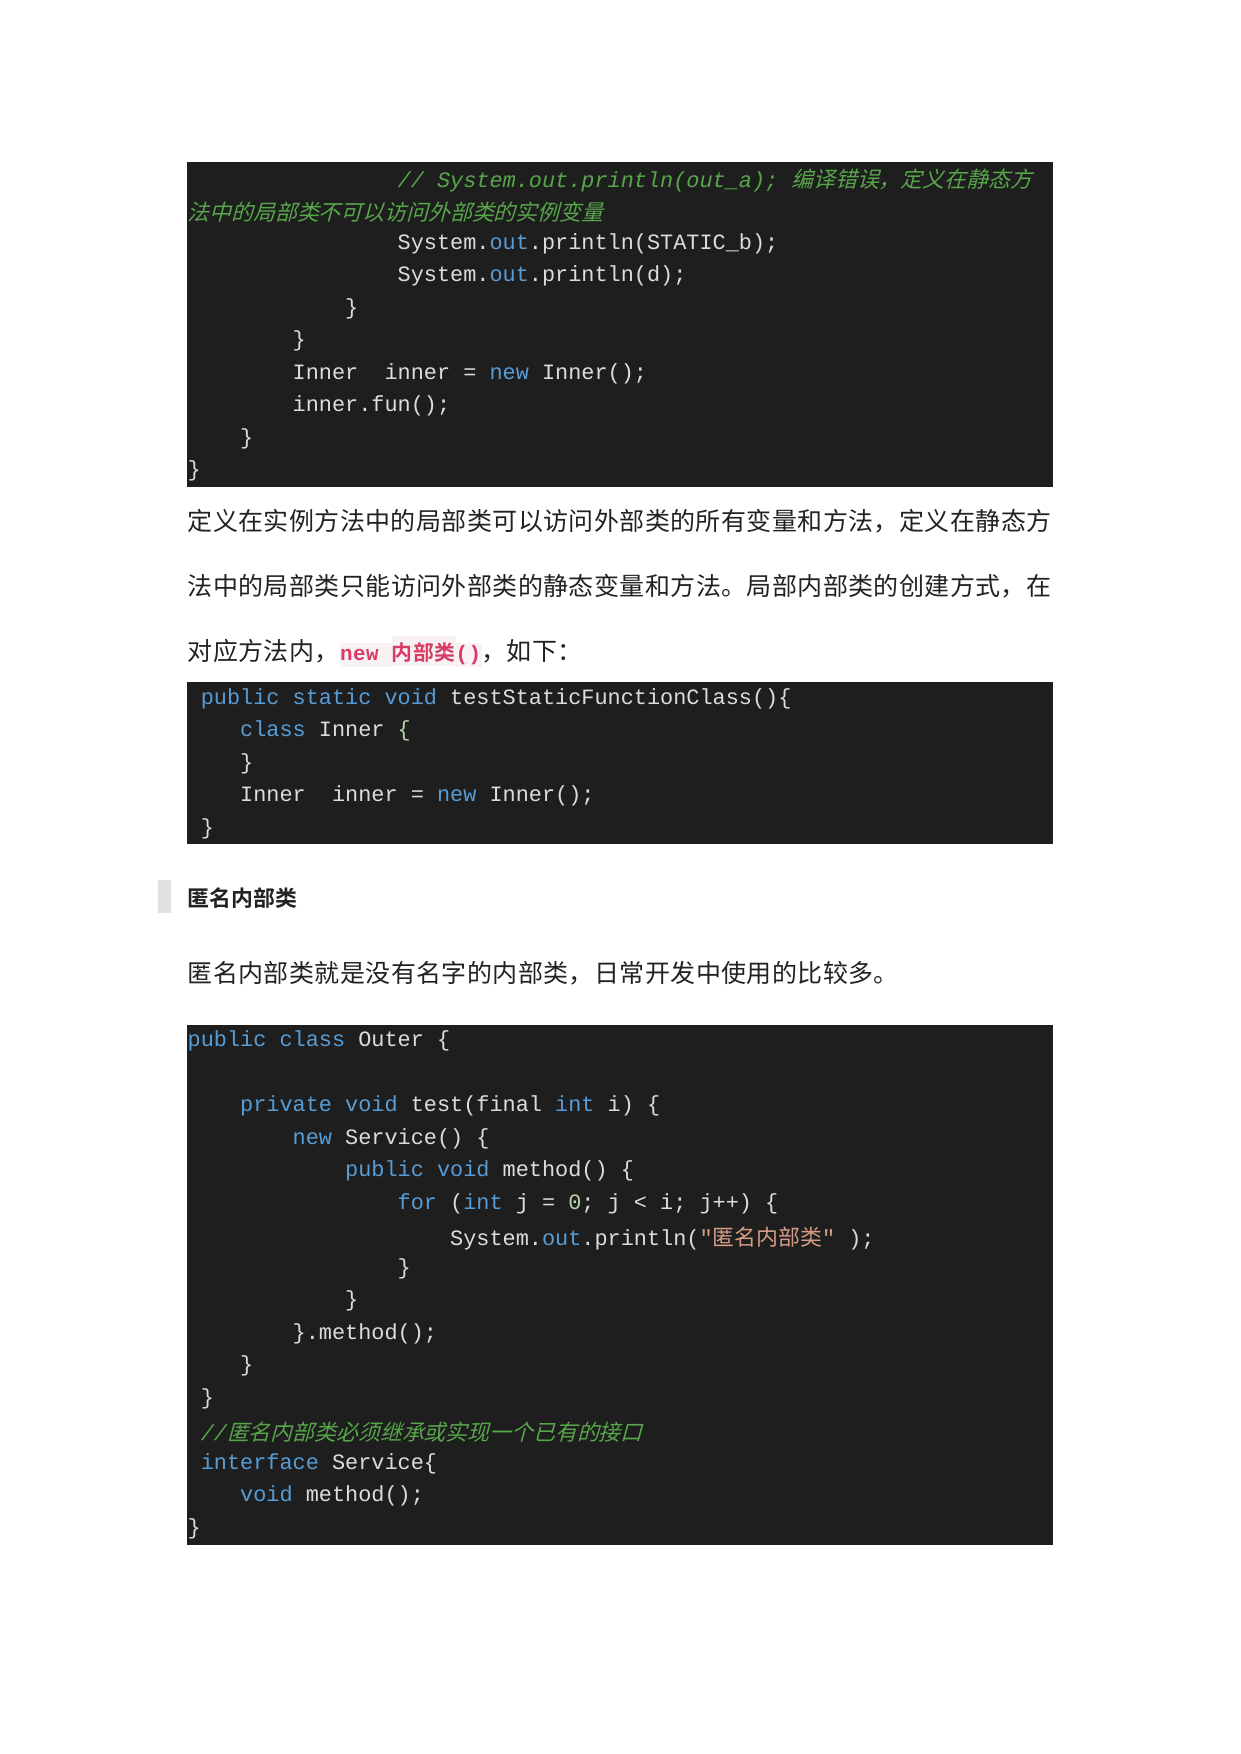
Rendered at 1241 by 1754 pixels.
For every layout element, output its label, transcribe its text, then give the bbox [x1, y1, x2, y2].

text Inner inner = new Inner(); [187, 779, 1053, 812]
text private void test(final int i) { [187, 1090, 1053, 1122]
text } [187, 454, 1053, 487]
text System.out.println(d); [187, 259, 1053, 292]
text class Inner { [187, 714, 1053, 747]
text public void method() { [187, 1155, 1053, 1187]
text 匿名内部类就是没有名字的内部类，日常开发中使用的比较多。 [187, 939, 1053, 1004]
text } [187, 1350, 1053, 1382]
text // System.out.println(out_a); 编译错误，定义在静态方法中的局部类不可以访问外部类的实例变量 [187, 162, 1053, 227]
text } [187, 747, 1053, 779]
text } [187, 812, 1053, 844]
text Inner inner = new Inner(); [187, 357, 1053, 389]
text public static void testStaticFunctionClass(){ [187, 682, 1053, 714]
text 匿名内部类 [171, 880, 1053, 913]
text } [187, 1382, 1053, 1415]
text } [187, 292, 1053, 324]
text }.method(); [187, 1317, 1053, 1350]
text //匿名内部类必须继承或实现一个已有的接口 [187, 1415, 1053, 1447]
text new Service() { [187, 1122, 1053, 1155]
text } [187, 1285, 1053, 1317]
text void method(); [187, 1480, 1053, 1512]
text } [187, 1512, 1053, 1545]
text System.out.println(STATIC_b); [187, 227, 1053, 259]
text } [187, 422, 1053, 454]
text inner.fun(); [187, 389, 1053, 422]
text for (int j = 0; j < i; j++) { [187, 1187, 1053, 1220]
text 定义在实例方法中的局部类可以访问外部类的所有变量和方法，定义在静态方法中的局部类只能访问外部类的静态变量和方法。局部内部类的创建方式，在对应方法内，new 内部类()，如下： [187, 487, 1053, 682]
text public class Outer { [187, 1025, 1053, 1057]
text System.out.println("匿名内部类" ); [187, 1220, 1053, 1252]
text } [187, 324, 1053, 357]
text interface Service{ [187, 1447, 1053, 1480]
text } [187, 1252, 1053, 1285]
